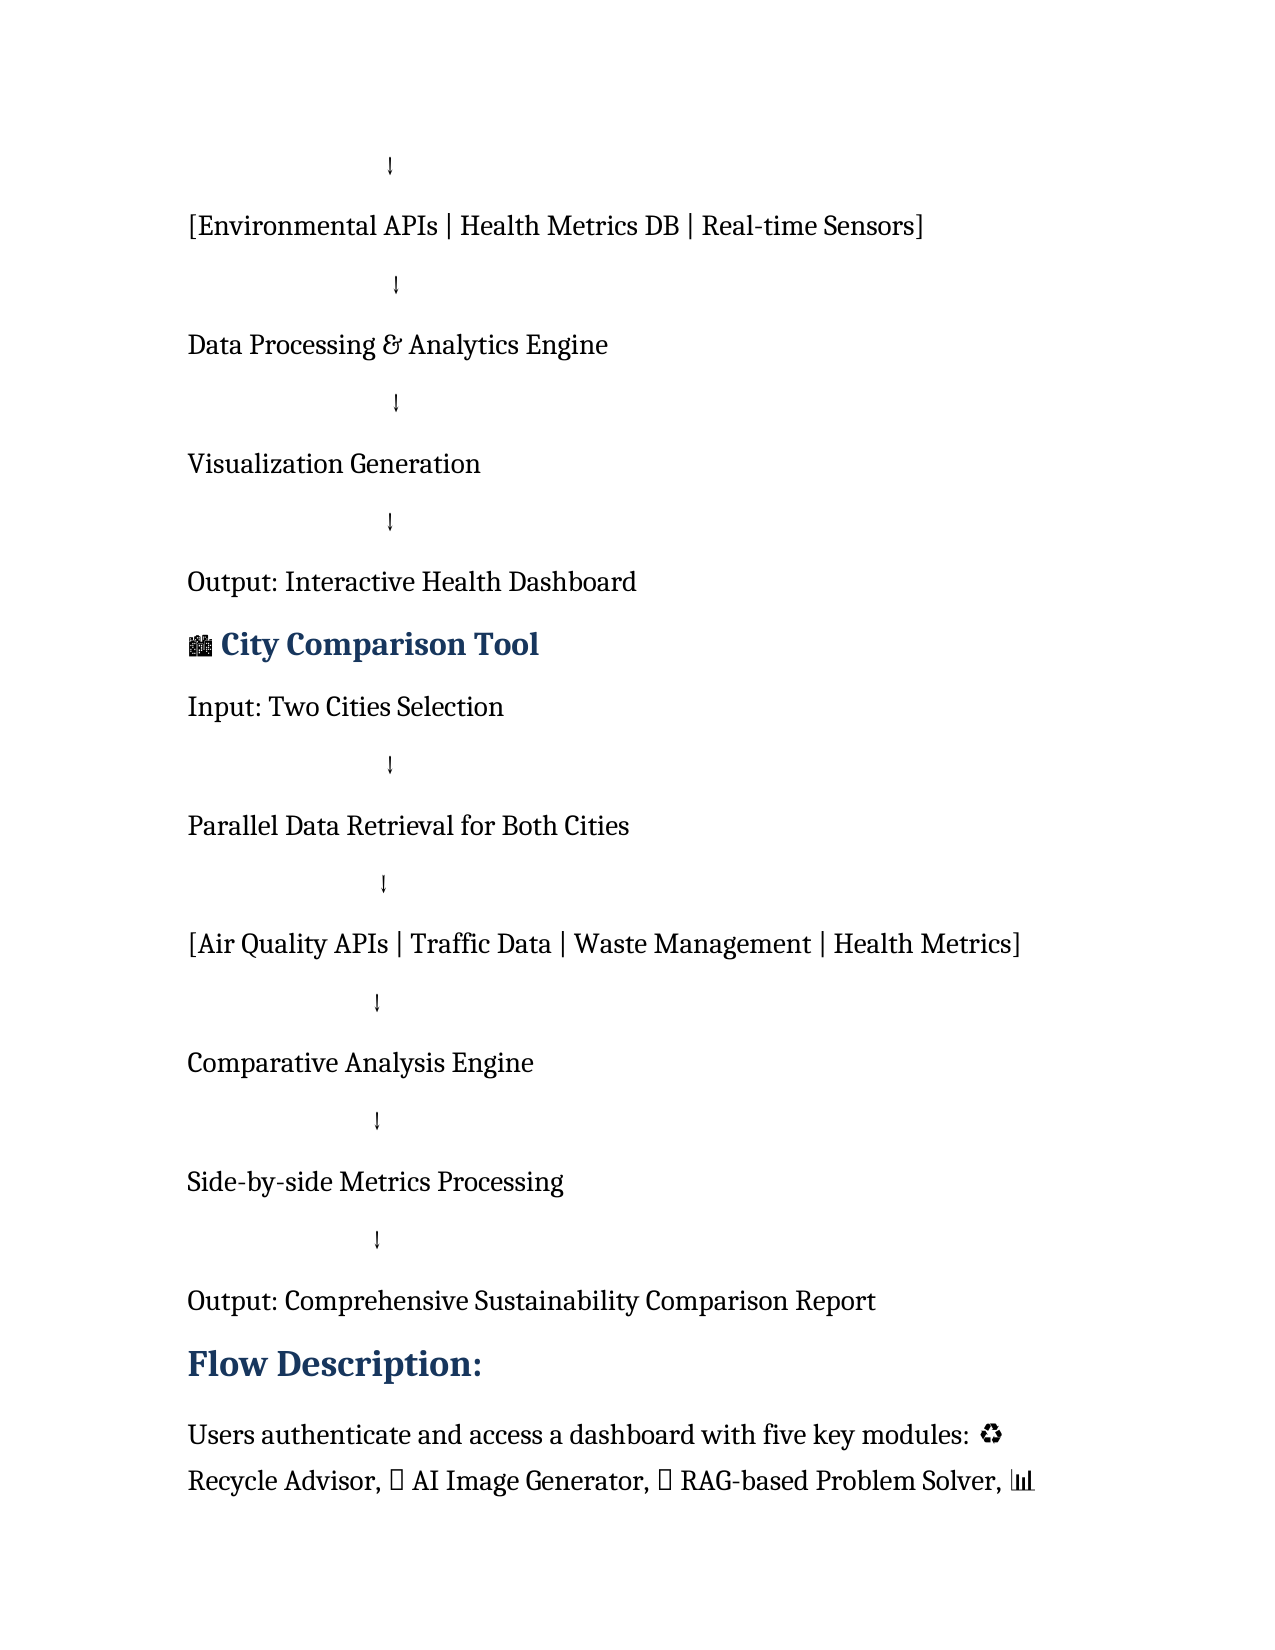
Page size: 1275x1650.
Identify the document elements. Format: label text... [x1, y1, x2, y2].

text Data Processing & Analytics Engine [187, 328, 1087, 362]
text ↓ [187, 1224, 1087, 1258]
text 🏙️ City Comparison Tool [187, 625, 1087, 663]
text ↓ [187, 749, 1087, 783]
text Side-by-side Metrics Processing [187, 1165, 1087, 1198]
text [Air Quality APIs | Traffic Data | Waste Management | Health Metrics] [187, 927, 1087, 961]
text Output: Interactive Health Dashboard [187, 566, 1087, 599]
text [187, 1413, 1087, 1499]
text ↓ [187, 269, 1087, 302]
text Input: Two Cities Selection [187, 690, 1087, 723]
text ↓ [187, 387, 1087, 421]
text ↓ [187, 150, 1087, 183]
text Flow Description: [187, 1343, 1087, 1386]
text Output: Comprehensive Sustainability Comparison Report [187, 1284, 1087, 1317]
text ↓ [187, 506, 1087, 540]
text Comparative Analysis Engine [187, 1046, 1087, 1080]
text Parallel Data Retrieval for Both Cities [187, 809, 1087, 842]
text ↓ [187, 1106, 1087, 1139]
text ↓ [187, 987, 1087, 1020]
text [Environmental APIs | Health Metrics DB | Real-time Sensors] [187, 209, 1087, 243]
text ↓ [187, 868, 1087, 902]
text Visualization Generation [187, 447, 1087, 480]
